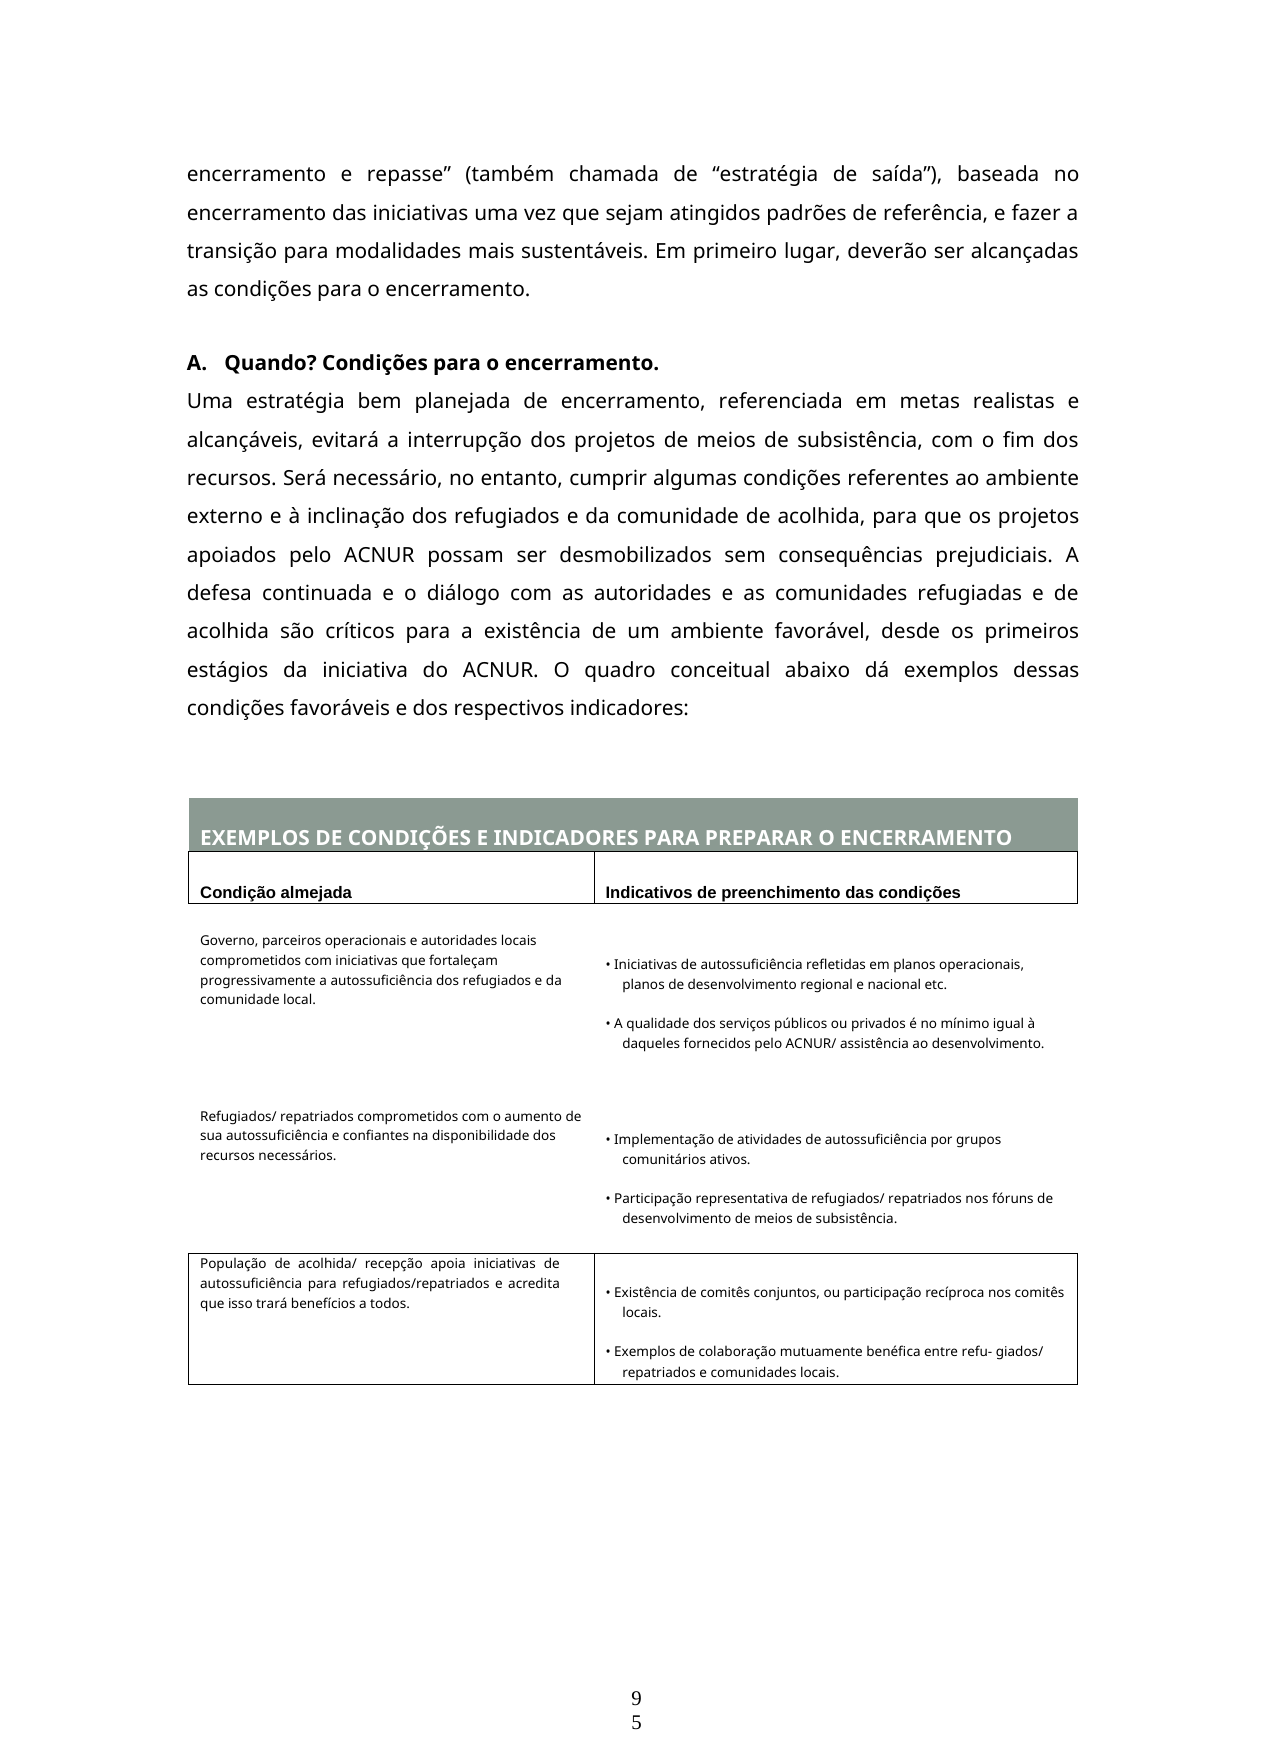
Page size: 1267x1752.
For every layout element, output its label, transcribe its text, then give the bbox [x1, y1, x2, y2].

table_cell Refugiados/ repatriados comprometidos com o aumento de sua autossuficiência e confiantes na disponibilidade dos recursos necessários. [189, 1106, 594, 1253]
table_cell • Existência de comitês conjuntos, ou participação recíproca nos comitês locais. • Exemplos de colaboração mutuamente benéfica entre refu- giados/ repatriados e comunidades locais. [595, 1254, 1077, 1383]
table_cell Governo, parceiros operacionais e autoridades locais comprometidos com iniciativas que fortaleçam progressivamente a autossuficiência dos refugiados e da comunidade local. [189, 904, 594, 1106]
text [187, 159, 1080, 303]
list Quando? Condições para o encerramento. [187, 348, 1080, 376]
table_cell • Iniciativas de autossuficiência refletidas em planos operacionais, planos de desenvolvimento regional e nacional etc. • A qualidade dos serviços públicos ou privados é no mínimo igual à daqueles fornecidos pelo ACNUR/ assistência ao desenvolvimento. [594, 904, 1078, 1106]
table_cell Condição almejada [189, 852, 594, 902]
text Uma estratégia bem planejada de encerramento, referenciada em metas realistas e alcançáveis, evitará a interrupção dos projetos de meios de subsistência, com o fim dos recursos. Será necessário, no entanto, cumprir algumas condições referentes ao ambiente externo e à inclinação dos refugiados e da comunidade de acolhida, para que os projetos apoiados pelo ACNUR possam ser desmobilizados sem consequências prejudiciais. A defesa continuada e o diálogo com as autoridades e as comunidades refugiadas e de acolhida são críticos para a existência de um ambiente favorável, desde os primeiros estágios da iniciativa do ACNUR. O quadro conceitual abaixo dá exemplos dessas condições favoráveis e dos respectivos indicadores: [187, 386, 1080, 721]
table_cell • Implementação de atividades de autossuficiência por grupos comunitários ativos. • Participação representativa de refugiados/ repatriados nos fóruns de desenvolvimento de meios de subsistência. [594, 1106, 1078, 1253]
table_header EXEMPLOS DE CONDIÇÕES E INDICADORES PARA PREPARAR O ENCERRAMENTO [189, 798, 1078, 851]
table_cell População de acolhida/ recepção apoia iniciativas de autossuficiência para refugiados/repatriados e acredita que isso trará benefícios a todos. [189, 1254, 594, 1383]
table_cell Indicativos de preenchimento das condições [595, 852, 1077, 902]
